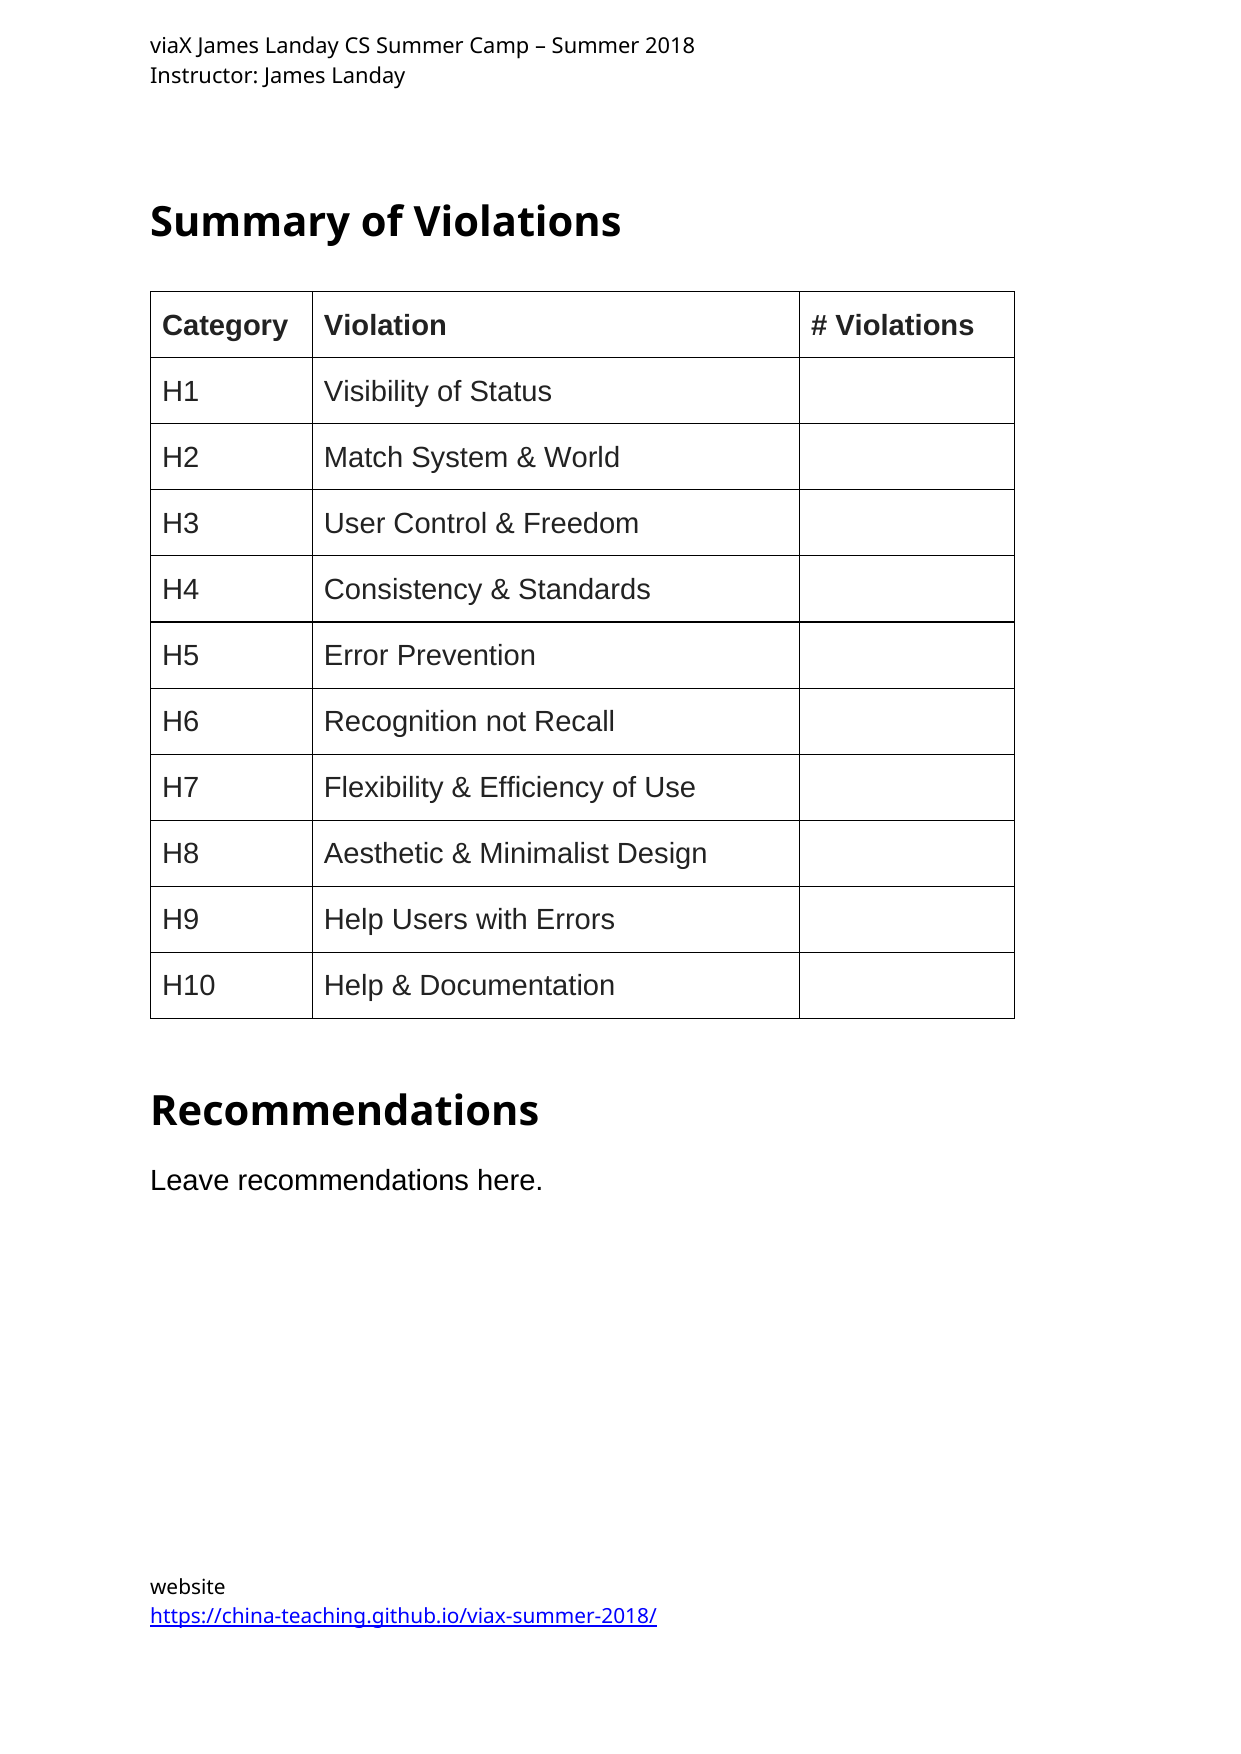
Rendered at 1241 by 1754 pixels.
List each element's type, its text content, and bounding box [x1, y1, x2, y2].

title Recommendations [150, 1076, 1090, 1141]
table_cell [800, 358, 1014, 423]
table_cell [800, 623, 1014, 687]
table_cell [800, 556, 1014, 621]
table_cell H7 [151, 755, 312, 819]
table_cell Error Prevention [313, 623, 799, 687]
table_cell Consistency & Standards [313, 556, 799, 621]
table_cell Recognition not Recall [313, 689, 799, 753]
table_cell [800, 490, 1014, 555]
table_cell [800, 887, 1014, 952]
table_cell [800, 755, 1014, 819]
table_cell H4 [151, 556, 312, 621]
table_cell [800, 821, 1014, 886]
table_cell H3 [151, 490, 312, 555]
table_cell Flexibility & Efficiency of Use [313, 755, 799, 819]
table_cell Visibility of Status [313, 358, 799, 423]
table_cell Help Users with Errors [313, 887, 799, 952]
table_cell [800, 689, 1014, 753]
table_cell [800, 953, 1014, 1018]
table_cell H2 [151, 424, 312, 489]
table_cell H5 [151, 623, 312, 687]
table_cell H9 [151, 887, 312, 952]
table_header Violation [313, 292, 799, 357]
table_cell Aesthetic & Minimalist Design [313, 821, 799, 886]
table_cell User Control & Freedom [313, 490, 799, 555]
table_cell Match System & World [313, 424, 799, 489]
text Leave recommendations here. [150, 1147, 1090, 1212]
table_cell H1 [151, 358, 312, 423]
table_cell [800, 424, 1014, 489]
table_header # Violations [800, 292, 1014, 357]
table_cell Help & Documentation [313, 953, 799, 1018]
title Summary of Violations [150, 187, 1090, 252]
table_cell H10 [151, 953, 312, 1018]
table_cell H6 [151, 689, 312, 753]
table_header Category [151, 292, 312, 357]
table_cell H8 [151, 821, 312, 886]
